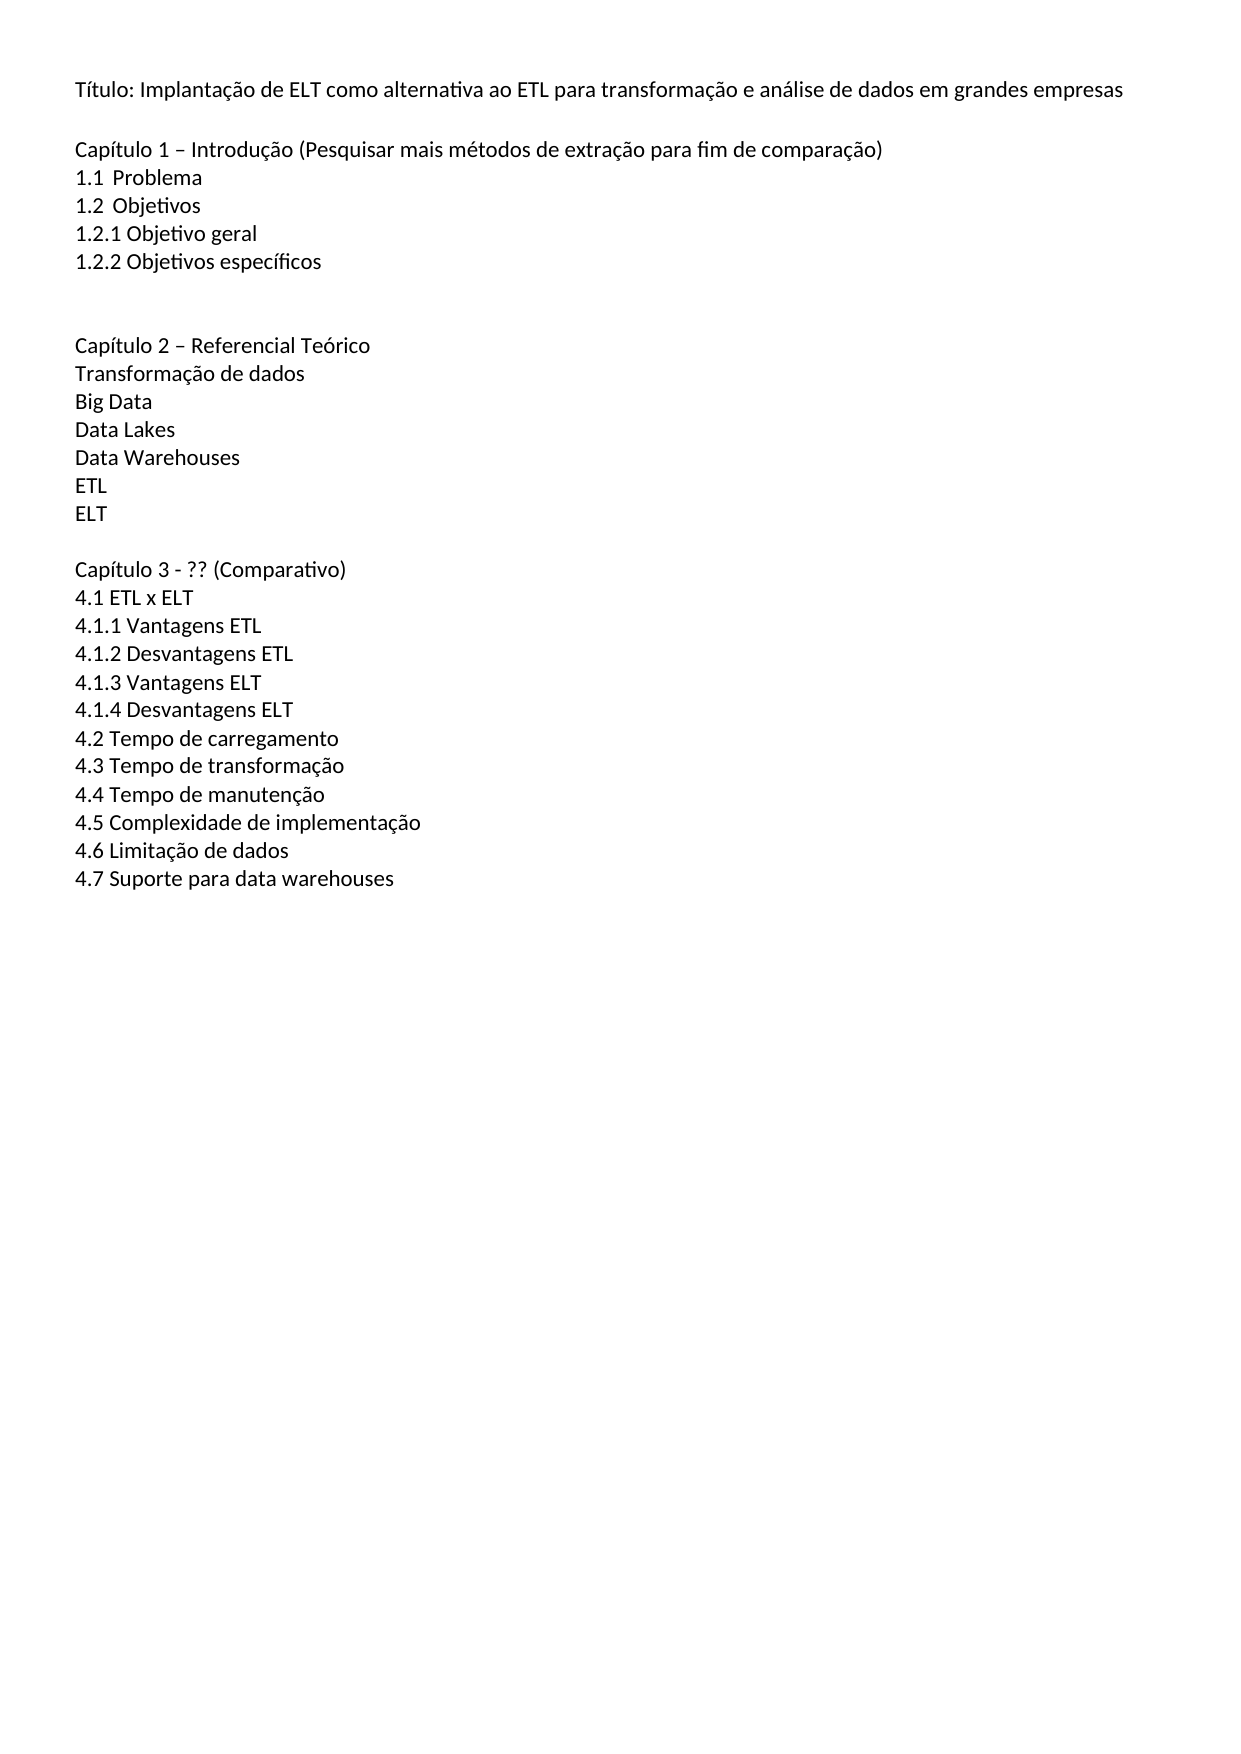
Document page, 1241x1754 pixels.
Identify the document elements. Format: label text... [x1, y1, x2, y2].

text 1.2.1 Objetivo geral [75, 219, 1165, 247]
text Capítulo 2 – Referencial Teórico [75, 331, 1165, 359]
text 4.2 Tempo de carregamento [75, 724, 1165, 752]
text 4.6 Limitação de dados [75, 836, 1165, 864]
text Big Data [75, 387, 1165, 415]
text 4.4 Tempo de manutenção [75, 780, 1165, 808]
text 4.1.3 Vantagens ELT [75, 668, 1165, 696]
list Problema [75, 163, 1165, 191]
text ETL [75, 471, 1165, 499]
text Capítulo 1 – Introdução (Pesquisar mais métodos de extração para fim de comparação) [75, 135, 1165, 163]
text Data Lakes [75, 415, 1165, 443]
text 4.1 ETL x ELT [75, 583, 1165, 612]
text ELT [75, 499, 1165, 527]
text Capítulo 3 - ?? (Comparativo) [75, 556, 1165, 583]
text 4.1.1 Vantagens ETL [75, 612, 1165, 639]
text Transformação de dados [75, 359, 1165, 387]
text Título: Implantação de ELT como alternativa ao ETL para transformação e análise de dados em grandes empresas [75, 75, 1165, 103]
text 4.1.2 Desvantagens ETL [75, 639, 1165, 668]
text 4.7 Suporte para data warehouses [75, 864, 1165, 892]
text 4.1.4 Desvantagens ELT [75, 696, 1165, 724]
text Data Warehouses [75, 443, 1165, 471]
list Objetivos [75, 191, 1165, 219]
text 4.5 Complexidade de implementação [75, 808, 1165, 836]
text 4.3 Tempo de transformação [75, 752, 1165, 780]
text 1.2.2 Objetivos específicos [75, 247, 1165, 275]
